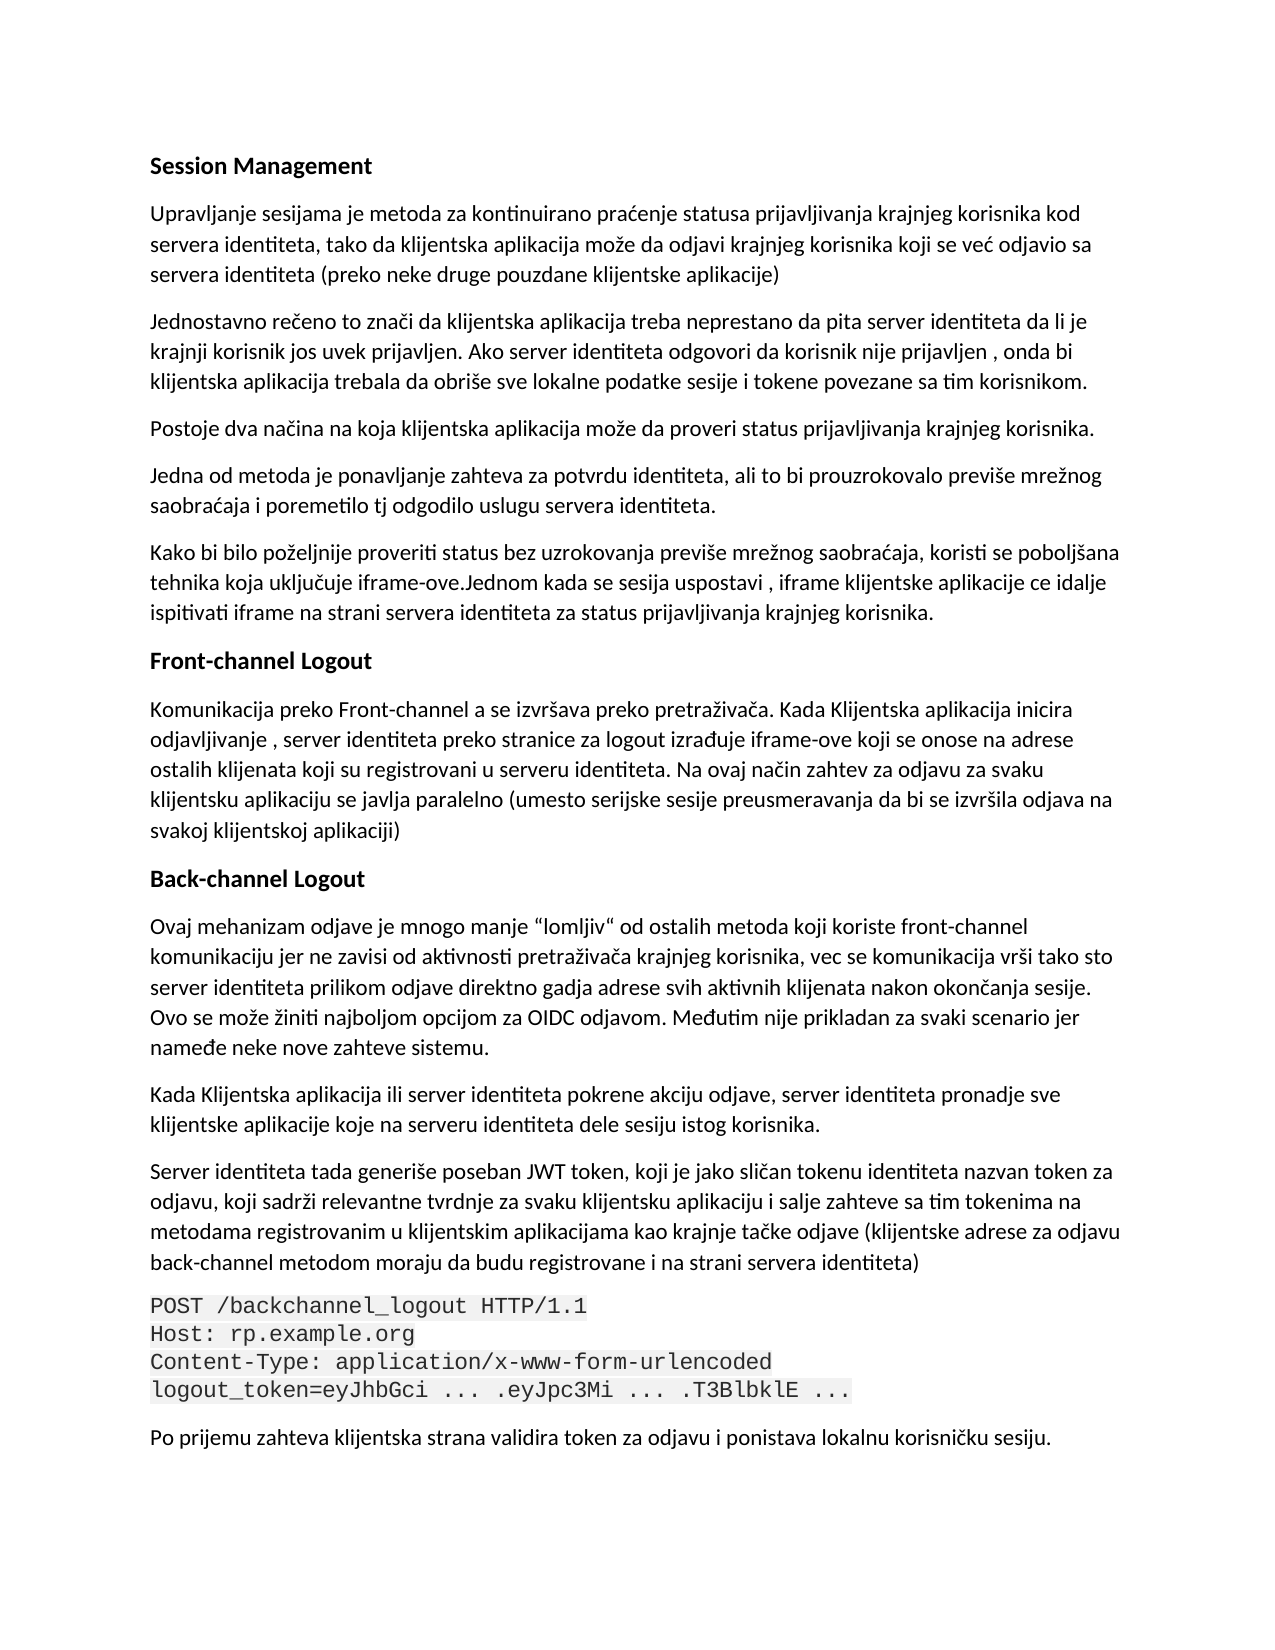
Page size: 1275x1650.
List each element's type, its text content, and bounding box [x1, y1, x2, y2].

text Jednostavno rečeno to znači da klijentska aplikacija treba neprestano da pita server identiteta da li je krajnji korisnik jos uvek prijavljen. Ako server identiteta odgovori da korisnik nije prijavljen , onda bi klijentska aplikacija trebala da obriše sve lokalne podatke sesije i tokene povezane sa tim korisnikom. [150, 307, 1125, 395]
text Kako bi bilo poželjnije proveriti status bez uzrokovanja previše mrežnog saobraćaja, koristi se poboljšana tehnika koja uključuje iframe-ove.Jednom kada se sesija uspostavi , iframe klijentske aplikacije ce idalje ispitivati iframe na strani servera identiteta za status prijavljivanja krajnjeg korisnika. [150, 538, 1125, 627]
text Jedna od metoda je ponavljanje zahteva za potvrdu identiteta, ali to bi prouzrokovalo previše mrežnog saobraćaja i poremetilo tj odgodilo uslugu servera identiteta. [150, 461, 1125, 519]
text Komunikacija preko Front-channel a se izvršava preko pretraživača. Kada Klijentska aplikacija inicira odjavljivanje , server identiteta preko stranice za logout izrađuje iframe-ove koji se onose na adrese ostalih klijenata koji su registrovani u serveru identiteta. Na ovaj način zahtev za odjavu za svaku klijentsku aplikaciju se javlja paralelno (umesto serijske sesije preusmeravanja da bi se izvršila odjava na svakoj klijentskoj aplikaciji) [150, 695, 1125, 844]
text Back-channel Logout [150, 863, 1125, 893]
text Server identiteta tada generiše poseban JWT token, koji je jako sličan tokenu identiteta nazvan token za odjavu, koji sadrži relevantne tvrdnje za svaku klijentsku aplikaciju i salje zahteve sa tim tokenima na metodama registrovanim u klijentskim aplikacijama kao krajnje tačke odjave (klijentske adrese za odjavu back-channel metodom moraju da budu registrovane i na strani servera identiteta) [150, 1157, 1125, 1276]
text Upravljanje sesijama je metoda za kontinuirano praćenje statusa prijavljivanja krajnjeg korisnika kod servera identiteta, tako da klijentska aplikacija može da odjavi krajnjeg korisnika koji se već odjavio sa servera identiteta (preko neke druge pouzdane klijentske aplikacije) [150, 199, 1125, 288]
text Po prijemu zahteva klijentska strana validira token za odjavu i ponistava lokalnu korisničku sesiju. [150, 1423, 1125, 1451]
text POST /backchannel_logout HTTP/1.1 Host: rp.example.org Content-Type: application/x-www-form-urlencoded logout_token=eyJhbGci ... .eyJpc3Mi ... .T3BlbklE ... [150, 1294, 1125, 1404]
text Front-channel Logout [150, 645, 1125, 676]
text Ovaj mehanizam odjave je mnogo manje “lomljiv“ od ostalih metoda koji koriste front-channel komunikaciju jer ne zavisi od aktivnosti pretraživača krajnjeg korisnika, vec se komunikacija vrši tako sto server identiteta prilikom odjave direktno gadja adrese svih aktivnih klijenata nakon okončanja sesije. Ovo se može žiniti najboljom opcijom za OIDC odjavom. Međutim nije prikladan za svaki scenario jer nameđe neke nove zahteve sistemu. [150, 912, 1125, 1061]
text Session Management [150, 150, 1125, 181]
text Postoje dva načina na koja klijentska aplikacija može da proveri status prijavljivanja krajnjeg korisnika. [150, 414, 1125, 442]
text Kada Klijentska aplikacija ili server identiteta pokrene akciju odjave, server identiteta pronadje sve klijentske aplikacije koje na serveru identiteta dele sesiju istog korisnika. [150, 1080, 1125, 1138]
